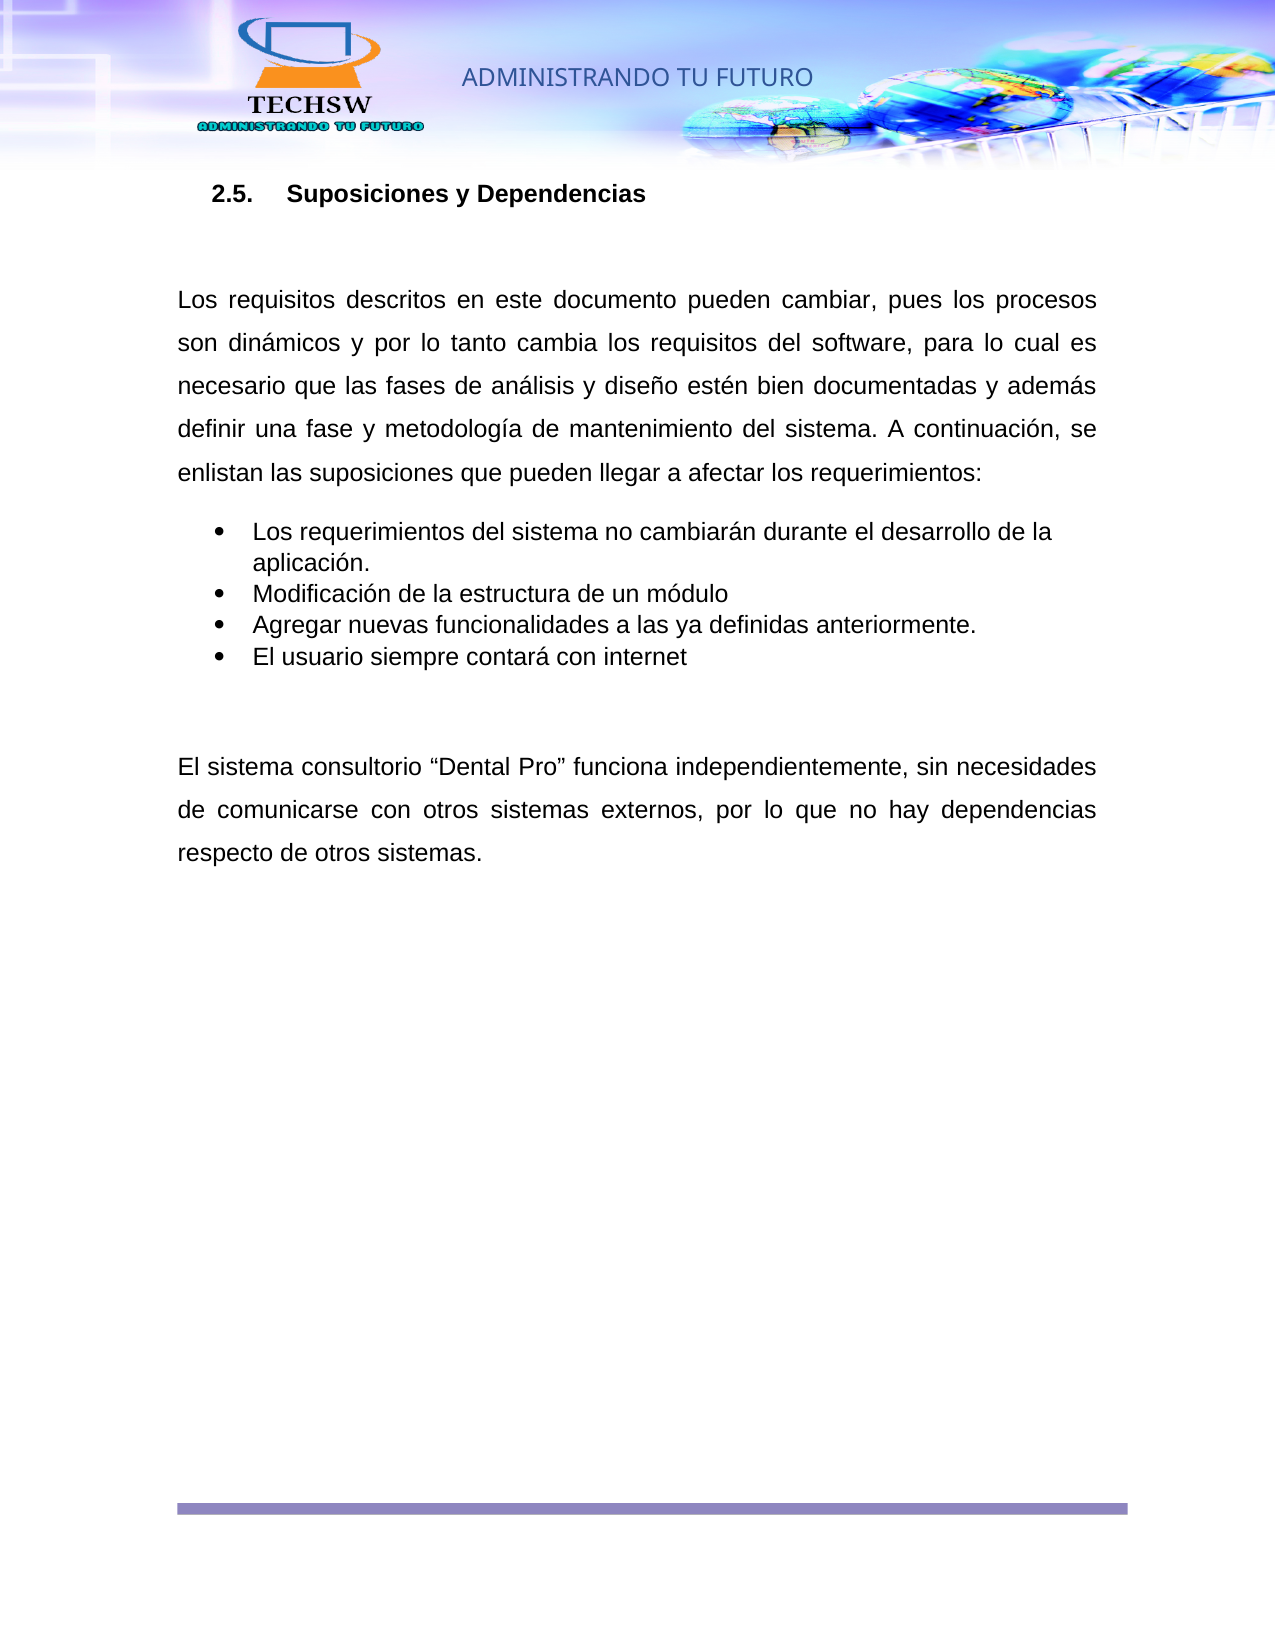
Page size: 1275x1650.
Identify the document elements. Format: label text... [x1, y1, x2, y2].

text Los requisitos descritos en este documento pueden cambiar, pues los procesos son dinámicos y por lo tanto cambia los requisitos del software, para lo cual es necesario que las fases de análisis y diseño estén bien documentadas y además definir una fase y metodología de mantenimiento del sistema. A continuación, se enlistan las suposiciones que pueden llegar a afectar los requerimientos: [177, 285, 1098, 486]
picture [0, 0, 1275, 170]
list Modificación de la estructura de un módulo [215, 579, 1098, 608]
list Los requerimientos del sistema no cambiarán durante el desarrollo de la aplicación. [215, 517, 1098, 577]
list El usuario siempre contará con internet [215, 642, 1098, 671]
picture [177, 1503, 1128, 1516]
text El sistema consultorio “Dental Pro” funciona independientemente, sin necesidades de comunicarse con otros sistemas externos, por lo que no hay dependencias respecto de otros sistemas. [177, 752, 1098, 867]
list Agregar nuevas funcionalidades a las ya definidas anteriormente. [215, 611, 1098, 639]
subtitle 2.5. Suposiciones y Dependencias [177, 179, 1098, 208]
